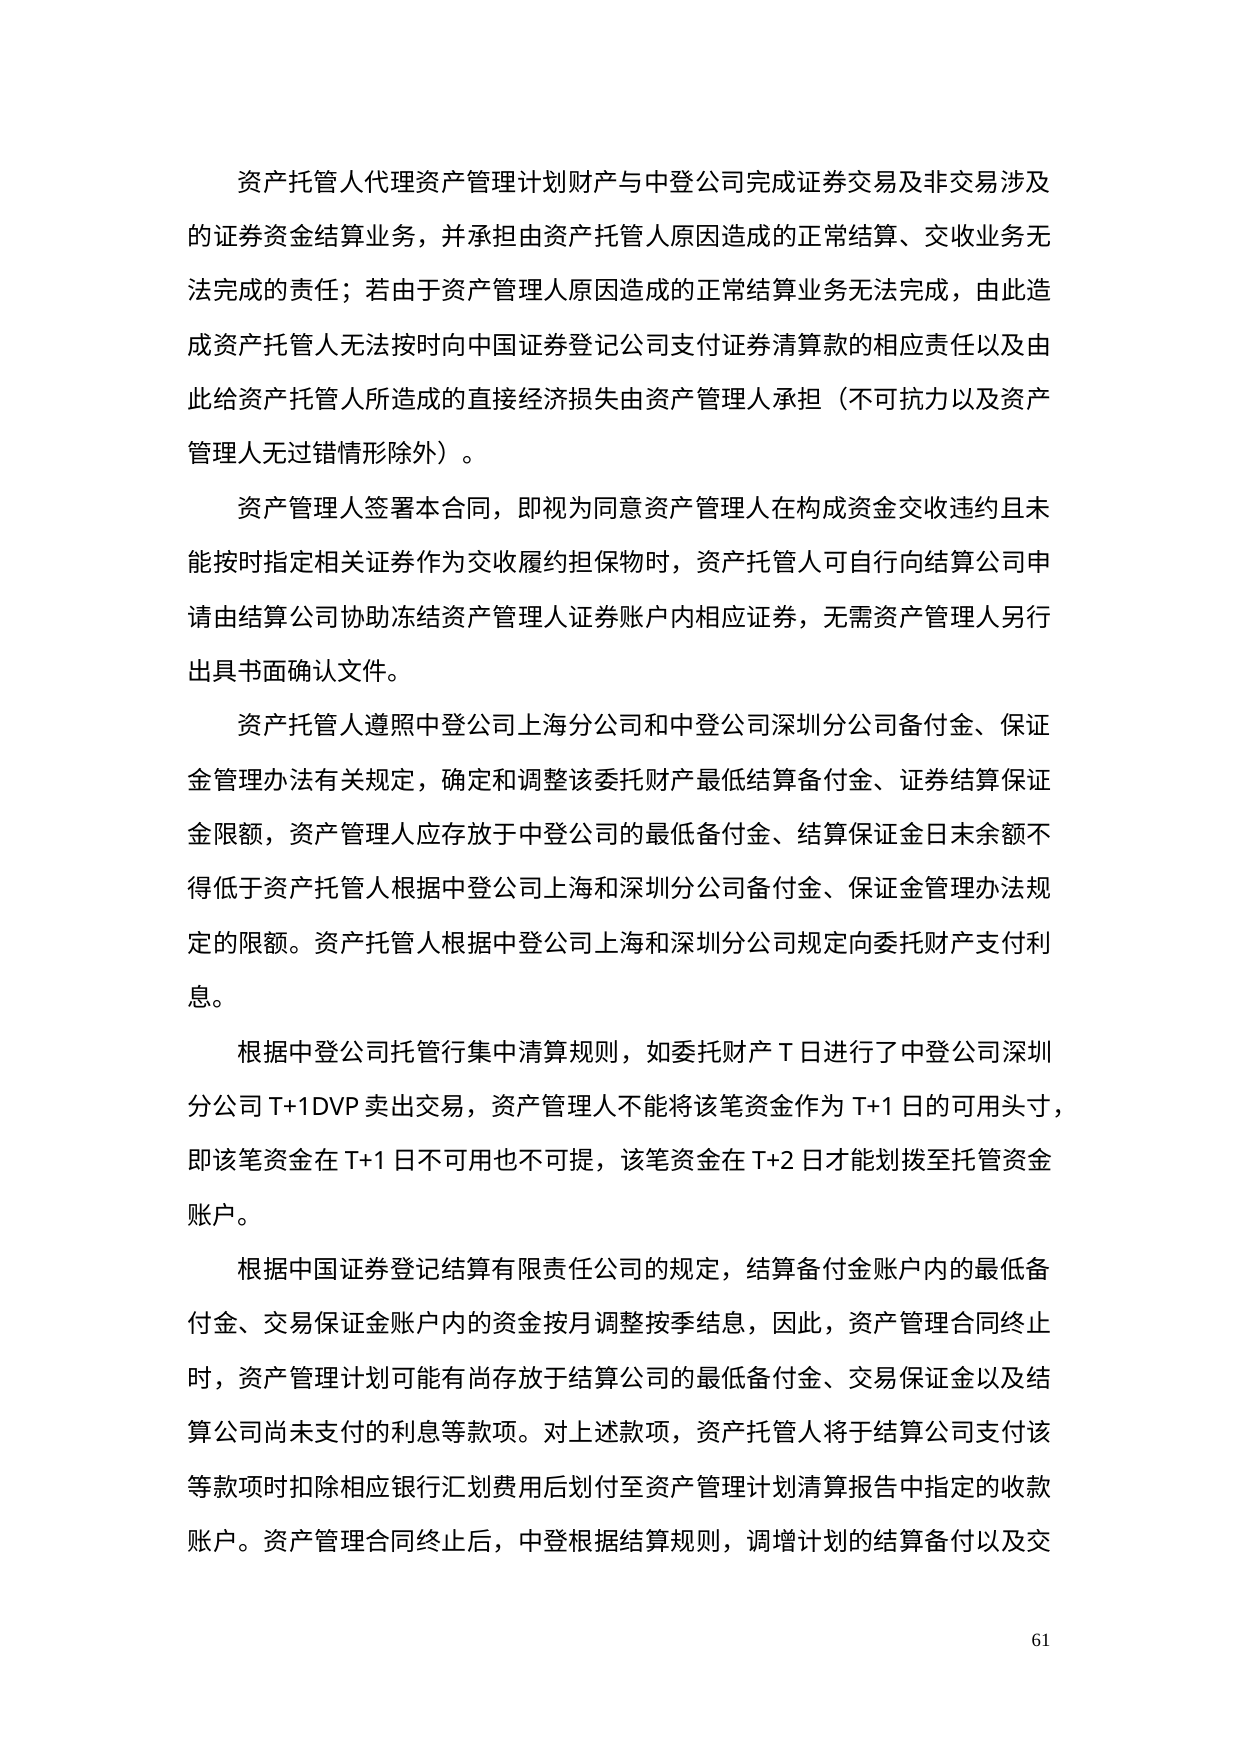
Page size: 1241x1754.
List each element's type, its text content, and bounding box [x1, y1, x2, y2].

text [187, 1249, 1053, 1558]
text 资产托管人代理资产管理计划财产与中登公司完成证券交易及非交易涉及的证券资金结算业务，并承担由资产托管人原因造成的正常结算、交收业务无法完成的责任；若由于资产管理人原因造成的正常结算业务无法完成，由此造成资产托管人无法按时向中国证券登记公司支付证券清算款的相应责任以及由此给资产托管人所造成的直接经济损失由资产管理人承担（不可抗力以及资产管理人无过错情形除外）。 [187, 162, 1053, 470]
text 根据中登公司托管行集中清算规则，如委托财产T日进行了中登公司深圳分公司T+1DVP卖出交易，资产管理人不能将该笔资金作为T+1日的可用头寸，即该笔资金在T+1日不可用也不可提，该笔资金在T+2日才能划拨至托管资金账户。 [187, 1032, 1053, 1231]
text 资产托管人遵照中登公司上海分公司和中登公司深圳分公司备付金、保证金管理办法有关规定，确定和调整该委托财产最低结算备付金、证券结算保证金限额，资产管理人应存放于中登公司的最低备付金、结算保证金日末余额不得低于资产托管人根据中登公司上海和深圳分公司备付金、保证金管理办法规定的限额。资产托管人根据中登公司上海和深圳分公司规定向委托财产支付利息。 [187, 706, 1053, 1014]
text 资产管理人签署本合同，即视为同意资产管理人在构成资金交收违约且未能按时指定相关证券作为交收履约担保物时，资产托管人可自行向结算公司申请由结算公司协助冻结资产管理人证券账户内相应证券，无需资产管理人另行出具书面确认文件。 [187, 488, 1053, 688]
